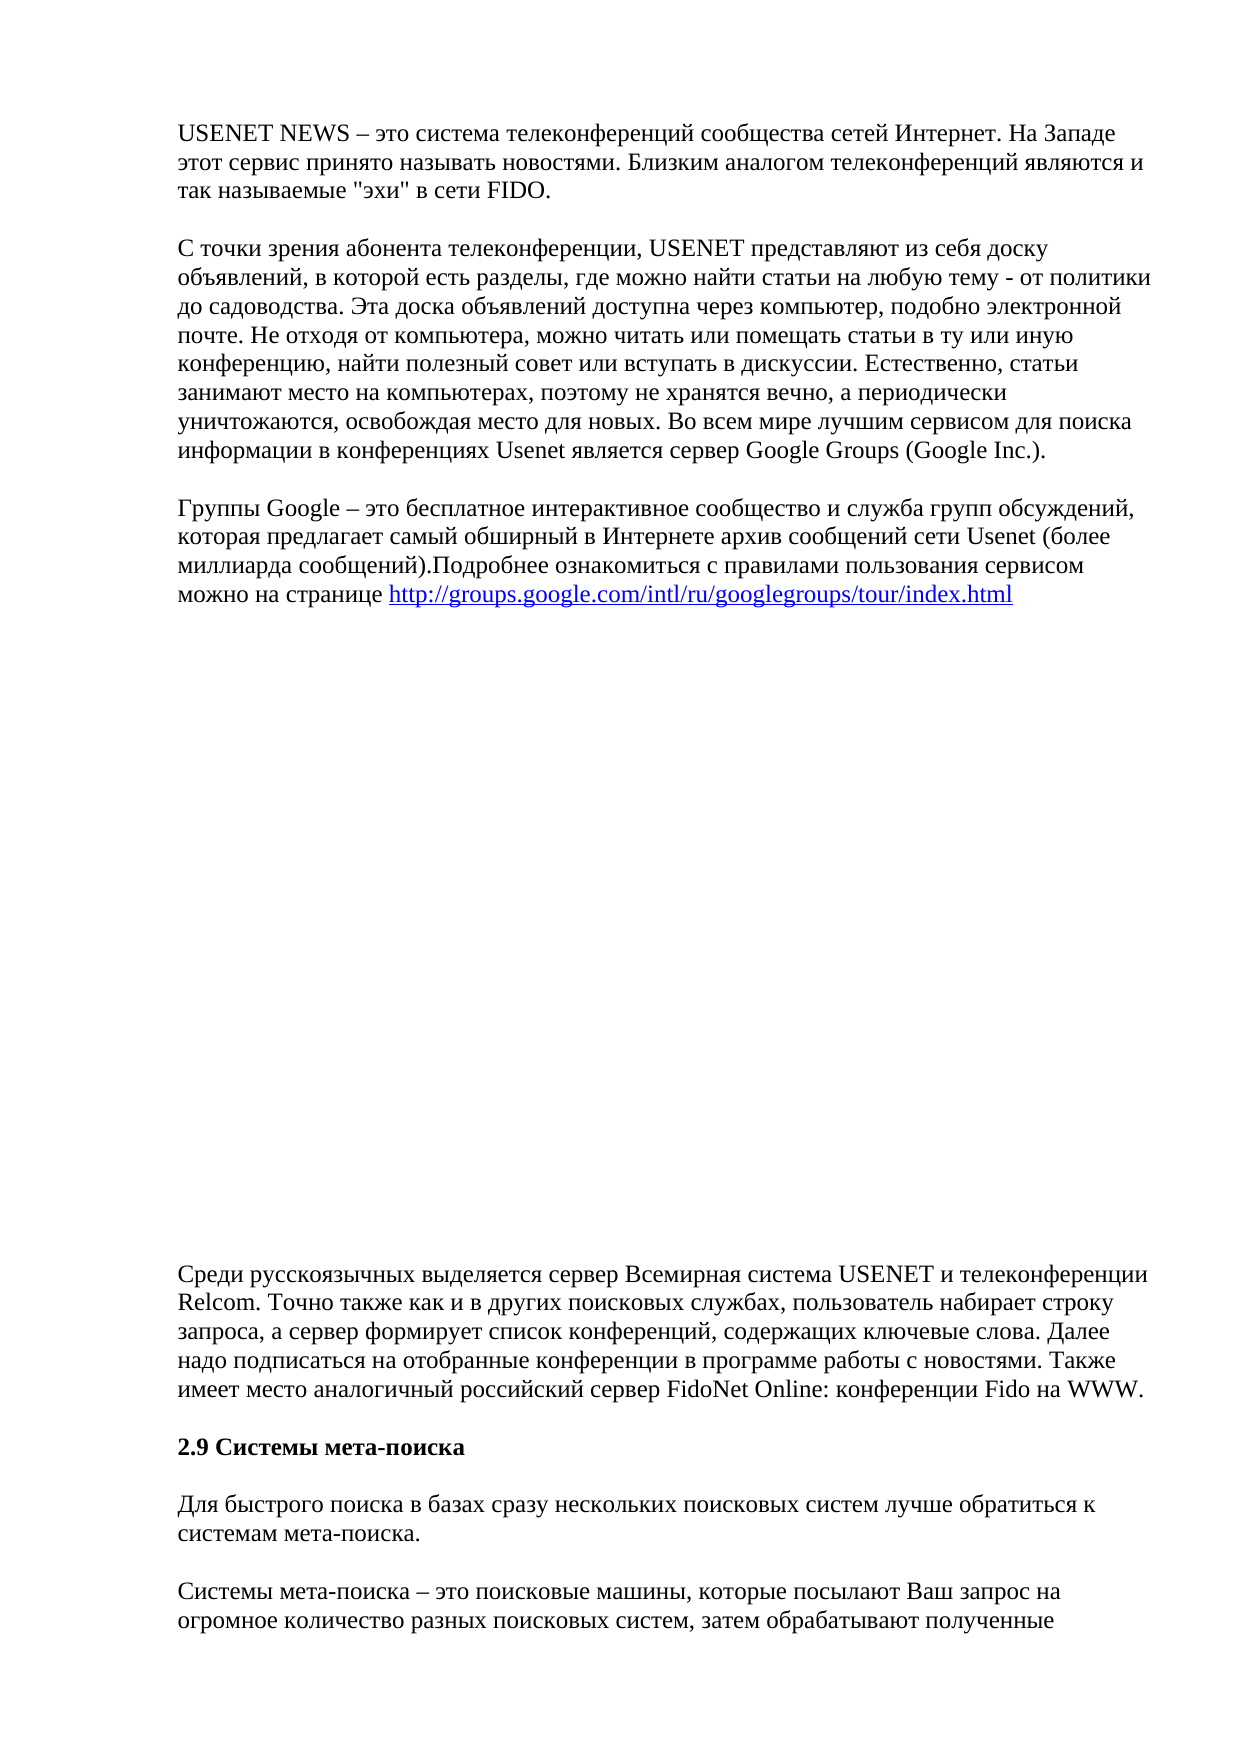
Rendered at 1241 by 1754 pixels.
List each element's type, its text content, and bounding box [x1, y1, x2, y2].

text 2.9 Системы мета-поиска [177, 1432, 1152, 1460]
text Группы Google – это бесплатное интерактивное сообщество и служба групп обсуждений, которая предлагает самый обширный в Интернете архив сообщений сети Usenet (более миллиарда сообщений).Подробнее ознакомиться с правилами пользования сервисом можно на странице http://groups.google.com/intl/ru/googlegroups/tour/index.html [177, 493, 1152, 608]
text USENET NEWS – это система телеконференций сообщества сетей Интернет. На Западе этот сервис принято называть новостями. Близким аналогом телеконференций являются и так называемые "эхи" в сети FIDO. [177, 118, 1152, 204]
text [177, 1576, 1152, 1634]
text С точки зрения абонента телеконференции, USENET представляют из себя доску объявлений, в которой есть разделы, где можно найти статьи на любую тему - от политики до садоводства. Эта доска объявлений доступна через компьютер, подобно электронной почте. Не отходя от компьютера, можно читать или помещать статьи в ту или иную конференцию, найти полезный совет или вступать в дискуссии. Естественно, статьи занимают место на компьютерах, поэтому не хранятся вечно, а периодически уничтожаются, освобождая место для новых. Во всем мире лучшим сервисом для поиска информации в конференциях Usenet является сервер Google Groups (Google Inc.). [177, 233, 1152, 463]
text Для быстрого поиска в базах сразу нескольких поисковых систем лучше обратиться к системам мета-поиска. [177, 1489, 1152, 1547]
text Среди русскоязычных выделяется сервер Всемирная система USENET и телеконференции Relcom. Точно также как и в других поисковых службах, пользователь набирает строку запроса, а сервер формирует список конференций, содержащих ключевые слова. Далее надо подписаться на отобранные конференции в программе работы с новостями. Также имеет место аналогичный российский сервер FidoNet Online: конференции Fido на WWW. [177, 1259, 1152, 1402]
